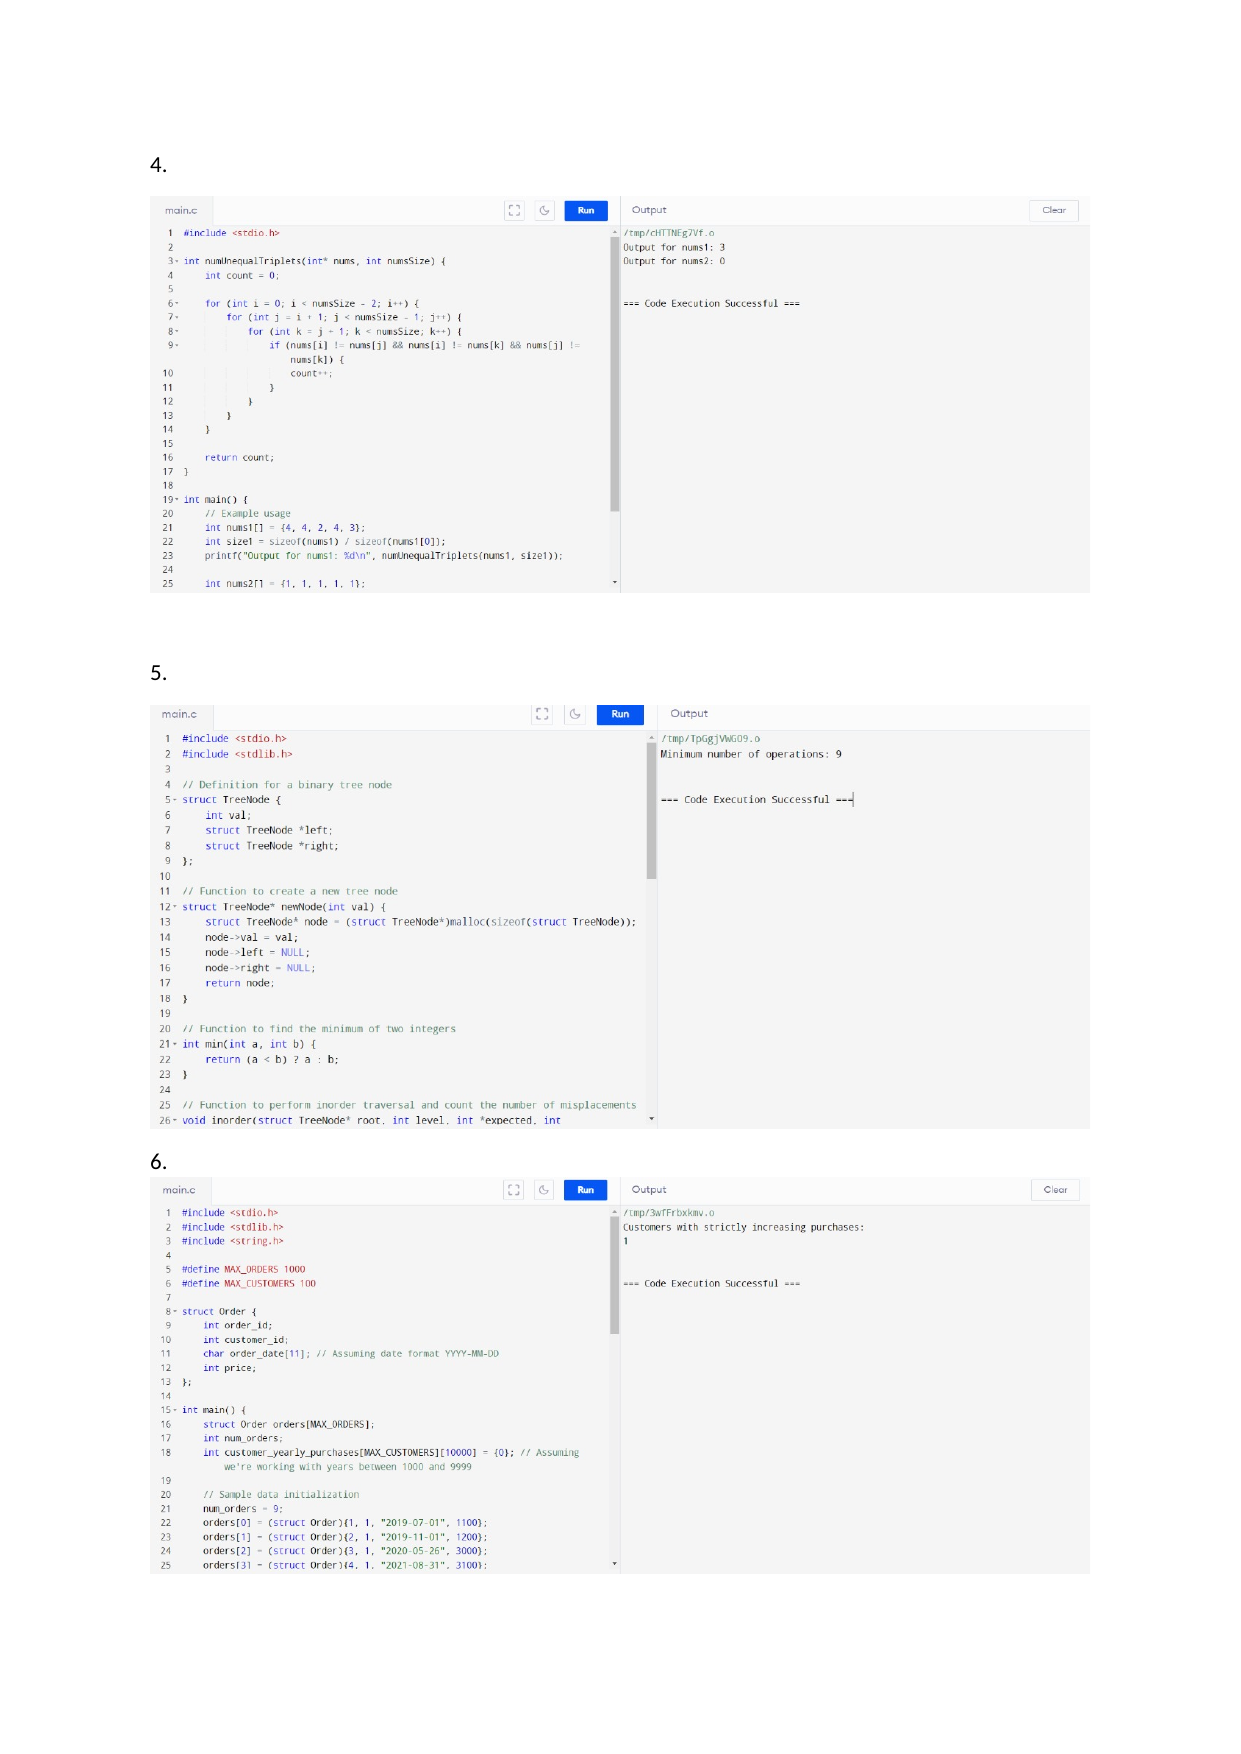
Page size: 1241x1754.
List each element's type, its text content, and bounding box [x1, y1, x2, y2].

picture [150, 1177, 1091, 1574]
text 4. [150, 150, 1090, 178]
picture [150, 196, 1091, 593]
text 5. [150, 658, 1090, 686]
text 6. [150, 1147, 1090, 1177]
picture [150, 705, 1091, 1129]
